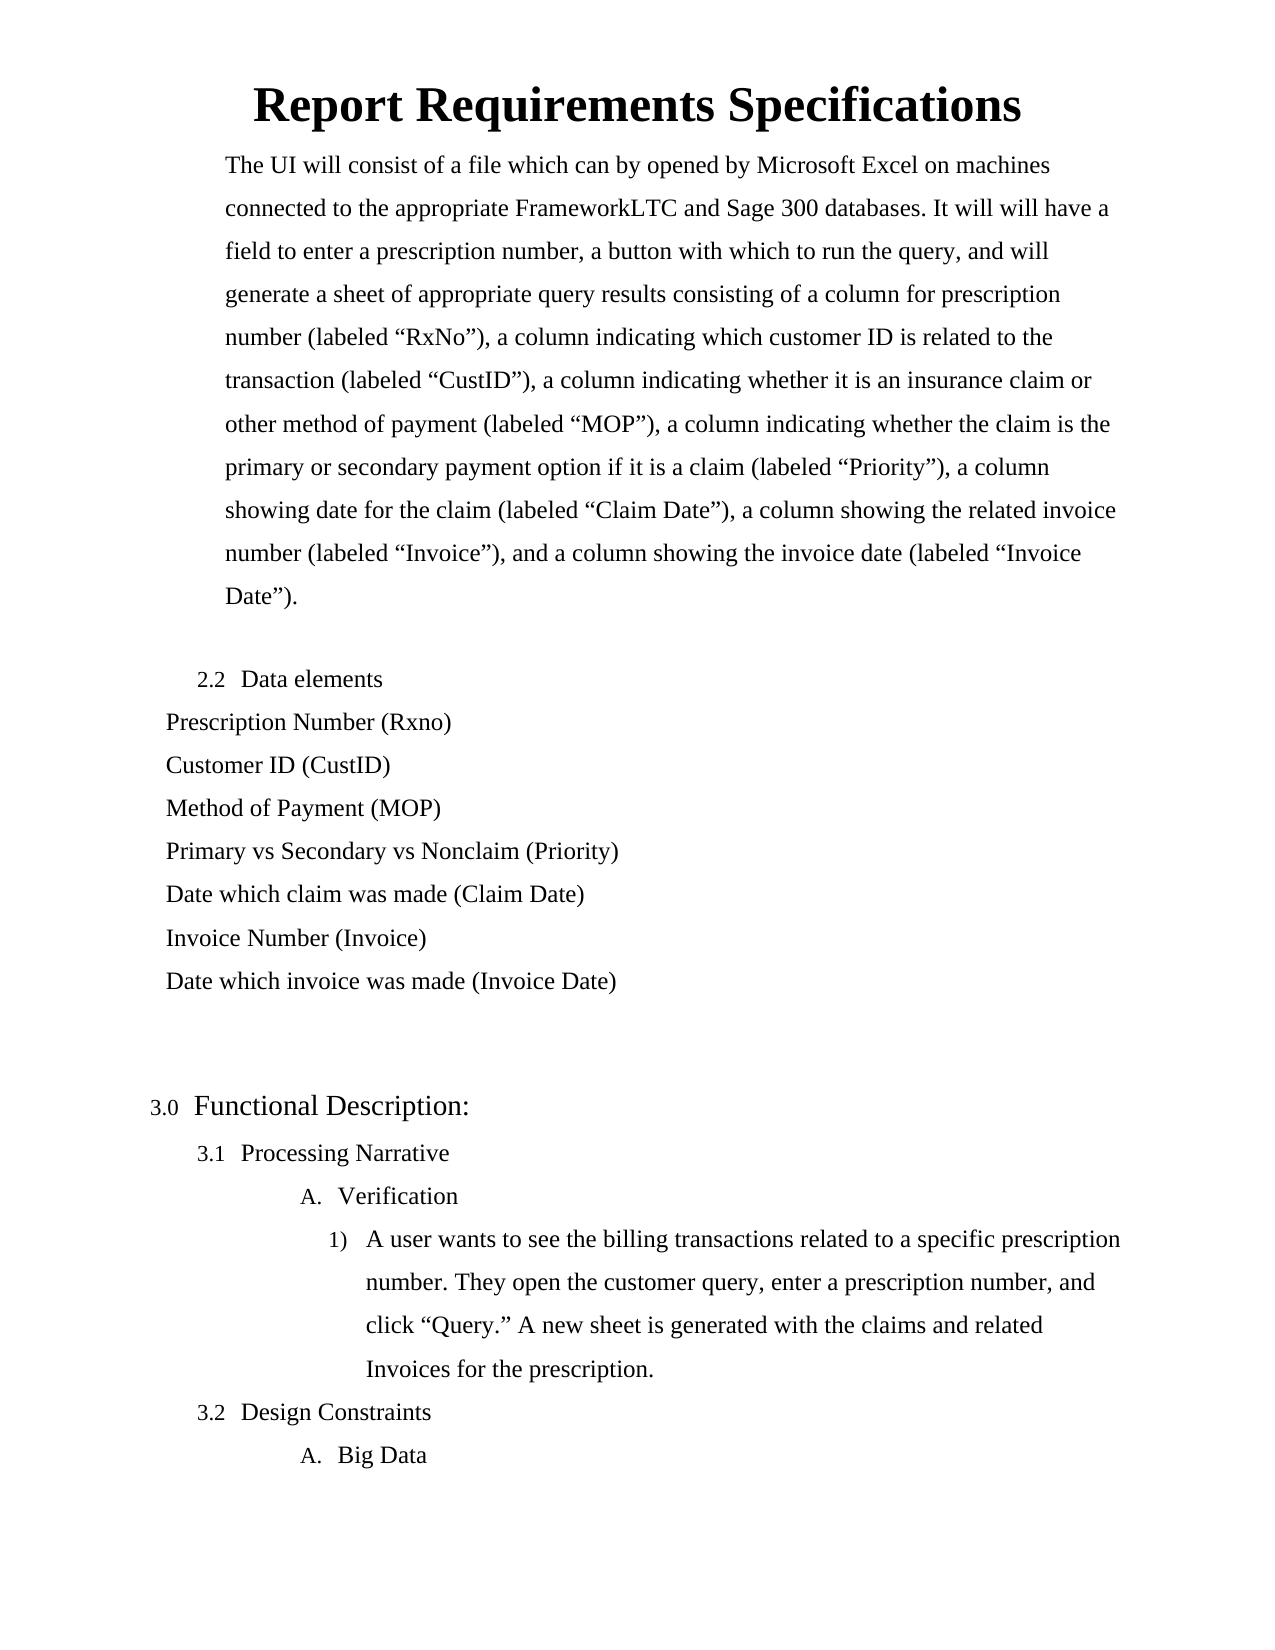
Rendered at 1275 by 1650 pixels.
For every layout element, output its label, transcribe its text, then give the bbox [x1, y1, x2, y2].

text Primary vs Secondary vs Nonclaim (Priority) [166, 836, 1125, 865]
list Processing Narrative [197, 1138, 1125, 1167]
list Big Data [300, 1440, 1125, 1469]
list Data elements [197, 664, 1125, 693]
list A user wants to see the billing transactions related to a specific prescription number. They open the customer query, enter a prescription number, and click “Query.” A new sheet is generated with the claims and related Invoices for the prescription. [328, 1224, 1125, 1382]
text Invoice Number (Invoice) [166, 923, 1125, 951]
text Date which invoice was made (Invoice Date) [166, 966, 1125, 994]
text The UI will consist of a file which can by opened by Microsoft Excel on machines connected to the appropriate FrameworkLTC and Sage 300 databases. It will will have a field to enter a prescription number, a button with which to run the query, and will generate a sheet of appropriate query results consisting of a column for prescription number (labeled “RxNo”), a column indicating which customer ID is related to the transaction (labeled “CustID”), a column indicating whether it is an insurance claim or other method of payment (labeled “MOP”), a column indicating whether the claim is the primary or secondary payment option if it is a claim (labeled “Priority”), a column showing date for the claim (labeled “Claim Date”), a column showing the related invoice number (labeled “Invoice”), and a column showing the invoice date (labeled “Invoice Date”). [225, 150, 1125, 610]
list Design Constraints [197, 1397, 1125, 1426]
text Prescription Number (Rxno) [166, 707, 1125, 736]
list Functional Description: [150, 1088, 1125, 1121]
list Verification [300, 1181, 1125, 1210]
text Method of Payment (MOP) [166, 793, 1125, 822]
text Customer ID (CustID) [166, 750, 1125, 779]
text Date which claim was made (Claim Date) [166, 879, 1125, 908]
